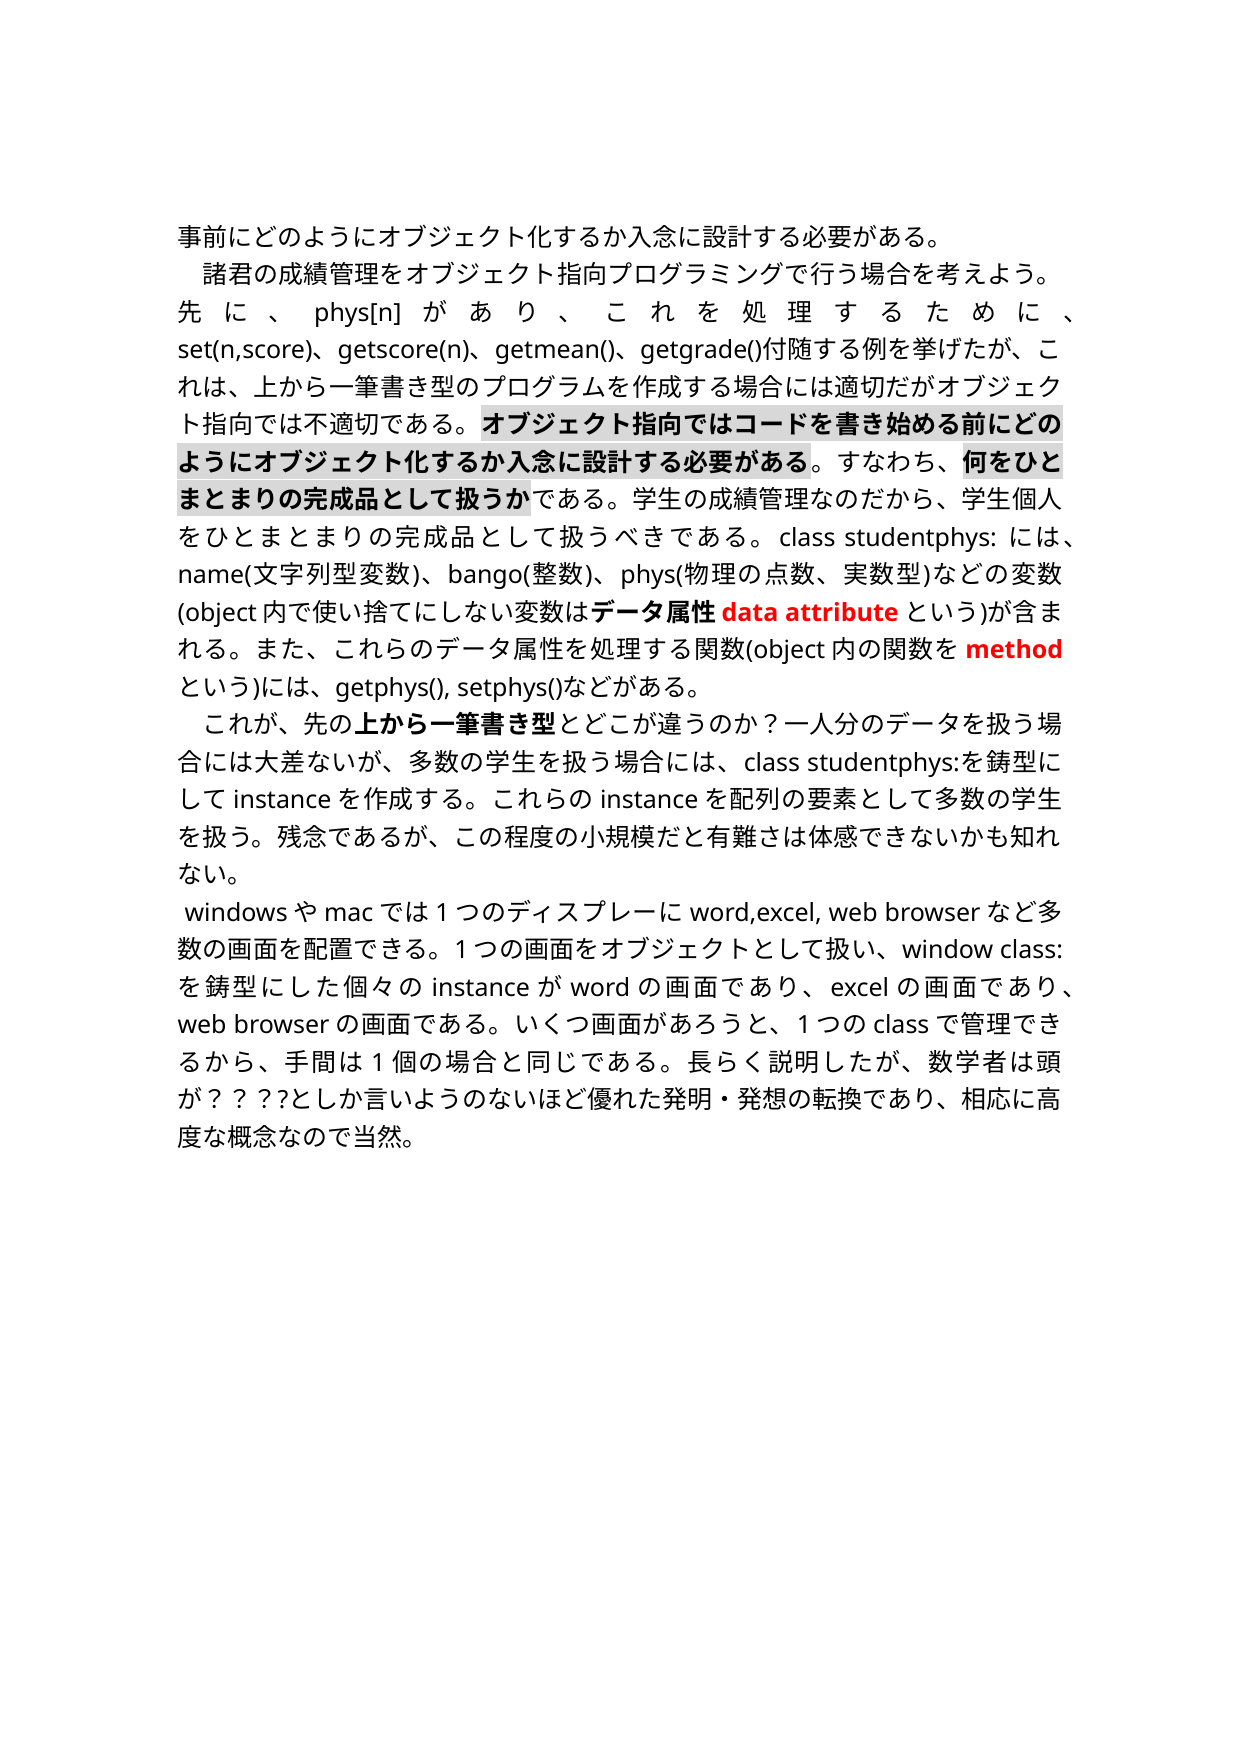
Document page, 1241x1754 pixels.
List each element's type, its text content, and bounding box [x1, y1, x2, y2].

text windowsやmacでは1つのディスプレーにword,excel, web browserなど多数の画面を配置できる。1つの画面をオブジェクトとして扱い、window class:を鋳型にした個々のinstanceがwordの画面であり、excelの画面であり、web browserの画面である。いくつ画面があろうと、1つのclassで管理できるから、手間は1個の場合と同じである。長らく説明したが、数学者は頭が？？？?としか言いようのないほど優れた発明・発想の転換であり、相応に高度な概念なので当然。 [177, 892, 1063, 1154]
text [177, 217, 1063, 254]
text これが、先の上から一筆書き型とどこが違うのか？一人分のデータを扱う場合には大差ないが、多数の学生を扱う場合には、class studentphys:を鋳型にしてinstanceを作成する。これらのinstanceを配列の要素として多数の学生を扱う。残念であるが、この程度の小規模だと有難さは体感できないかも知れない。 [177, 704, 1063, 892]
text 諸君の成績管理をオブジェクト指向プログラミングで行う場合を考えよう。先に、phys[n]があり、これを処理するために、set(n,score)、getscore(n)、getmean()、getgrade()付随する例を挙げたが、これは、上から一筆書き型のプログラムを作成する場合には適切だがオブジェクト指向では不適切である。オブジェクト指向ではコードを書き始める前にどのようにオブジェクト化するか入念に設計する必要がある。すなわち、何をひとまとまりの完成品として扱うかである。学生の成績管理なのだから、学生個人をひとまとまりの完成品として扱うべきである。class studentphys: には、name(文字列型変数)、bango(整数)、phys(物理の点数、実数型)などの変数(object内で使い捨てにしない変数はデータ属性data attributeという)が含まれる。また、これらのデータ属性を処理する関数(object内の関数をmethodという)には、getphys(), setphys()などがある。 [177, 254, 1063, 704]
